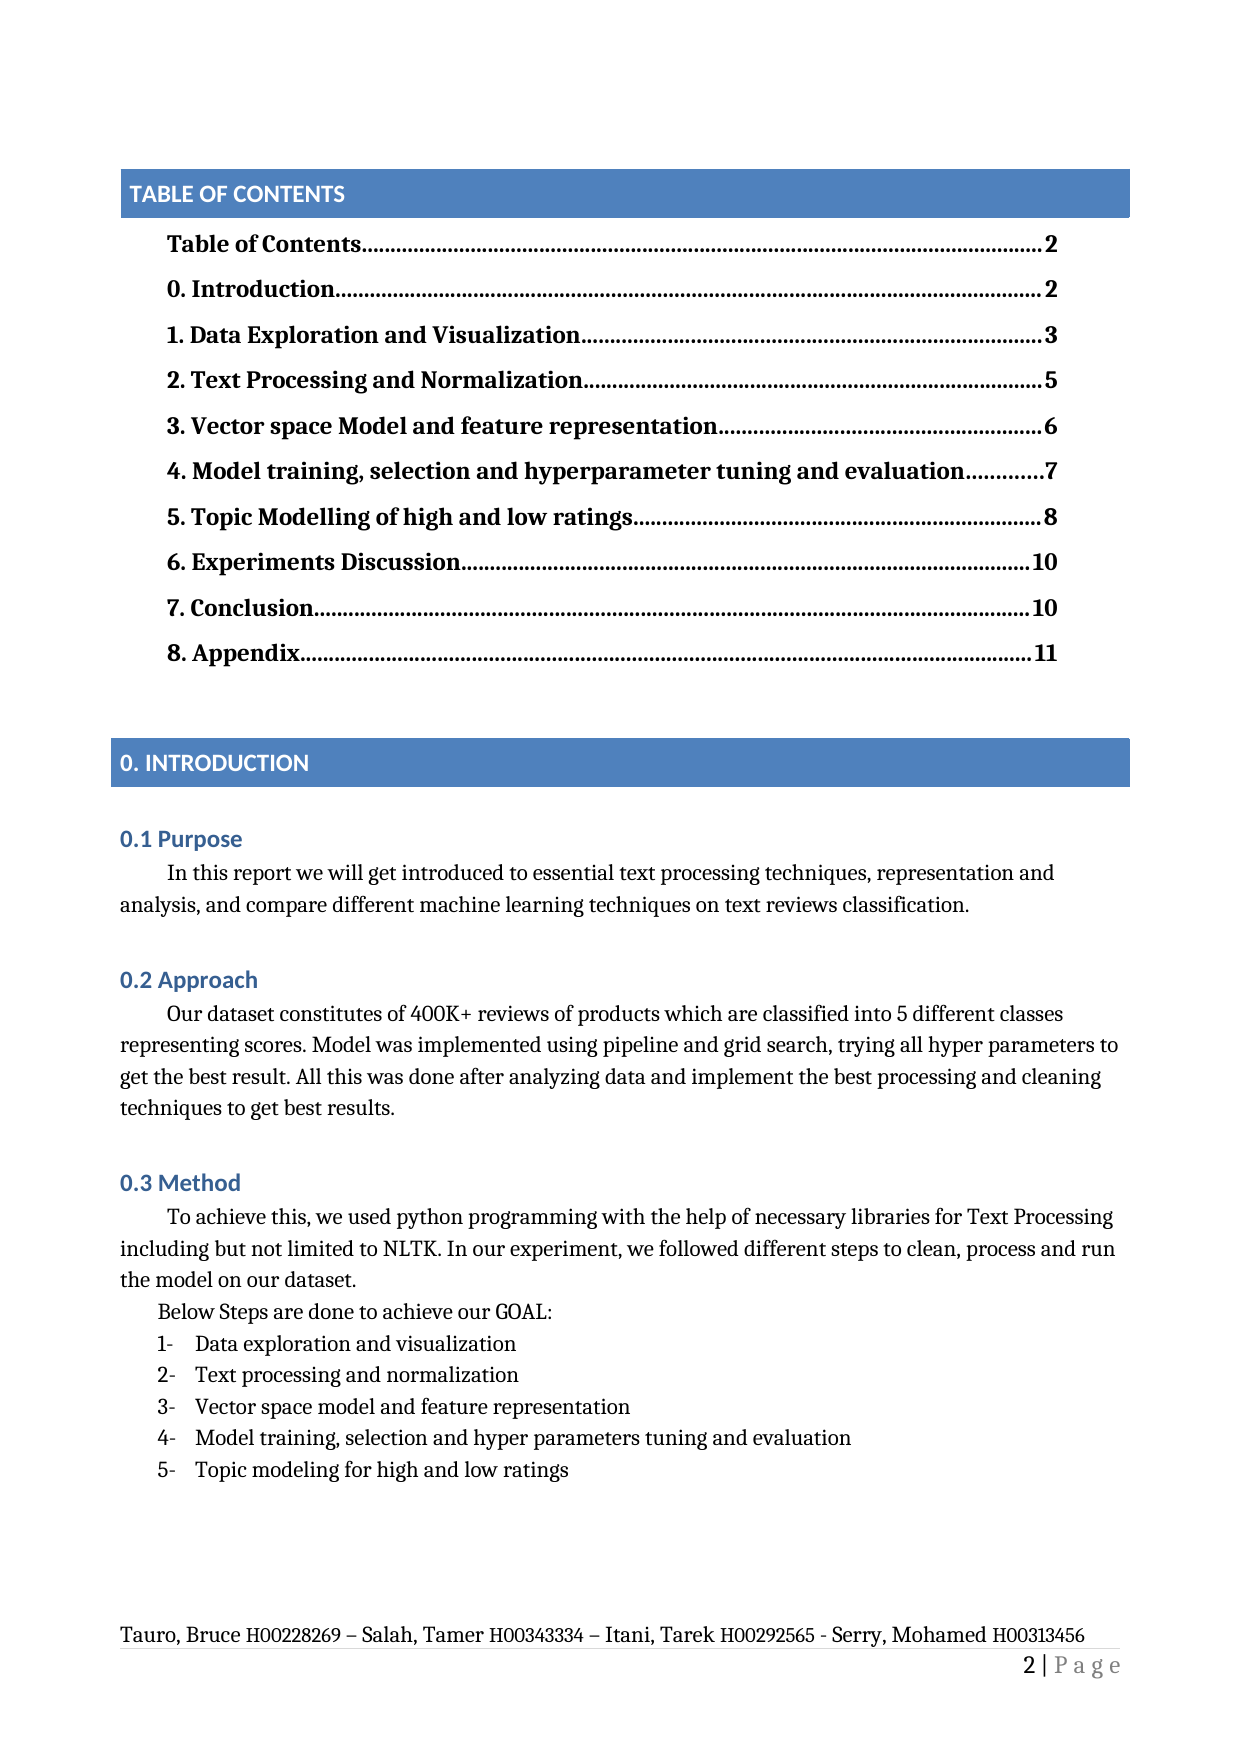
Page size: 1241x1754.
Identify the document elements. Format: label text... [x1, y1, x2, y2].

text In this report we will get introduced to essential text processing techniques, representation and analysis, and compare different machine learning techniques on text reviews classification. [120, 860, 1120, 918]
subtitle 0. Introduction [112, 740, 1129, 786]
list Data exploration and visualization [157, 1330, 1120, 1357]
list Model training, selection and hyper parameters tuning and evaluation [157, 1425, 1120, 1451]
text To achieve this, we used python programming with the help of necessary libraries for Text Processing including but not limited to NLTK. In our experiment, we followed different steps to clean, process and run the model on our dataset. [120, 1204, 1120, 1293]
text Our dataset constitutes of 400K+ reviews of products which are classified into 5 different classes representing scores. Model was implemented using pipeline and grid search, trying all hyper parameters to get the best result. All this was done after analyzing data and implement the best processing and cleaning techniques to get best results. [120, 1000, 1120, 1121]
list Text processing and normalization [157, 1362, 1120, 1388]
text Below Steps are done to achieve our GOAL: [120, 1299, 1120, 1325]
list Topic modeling for high and low ratings [157, 1457, 1120, 1483]
text 0.3 Method [120, 1167, 1120, 1198]
list Vector space model and feature representation [157, 1393, 1120, 1420]
text 0.1 Purpose [120, 823, 1120, 854]
text 0.2 Approach [120, 964, 1120, 994]
